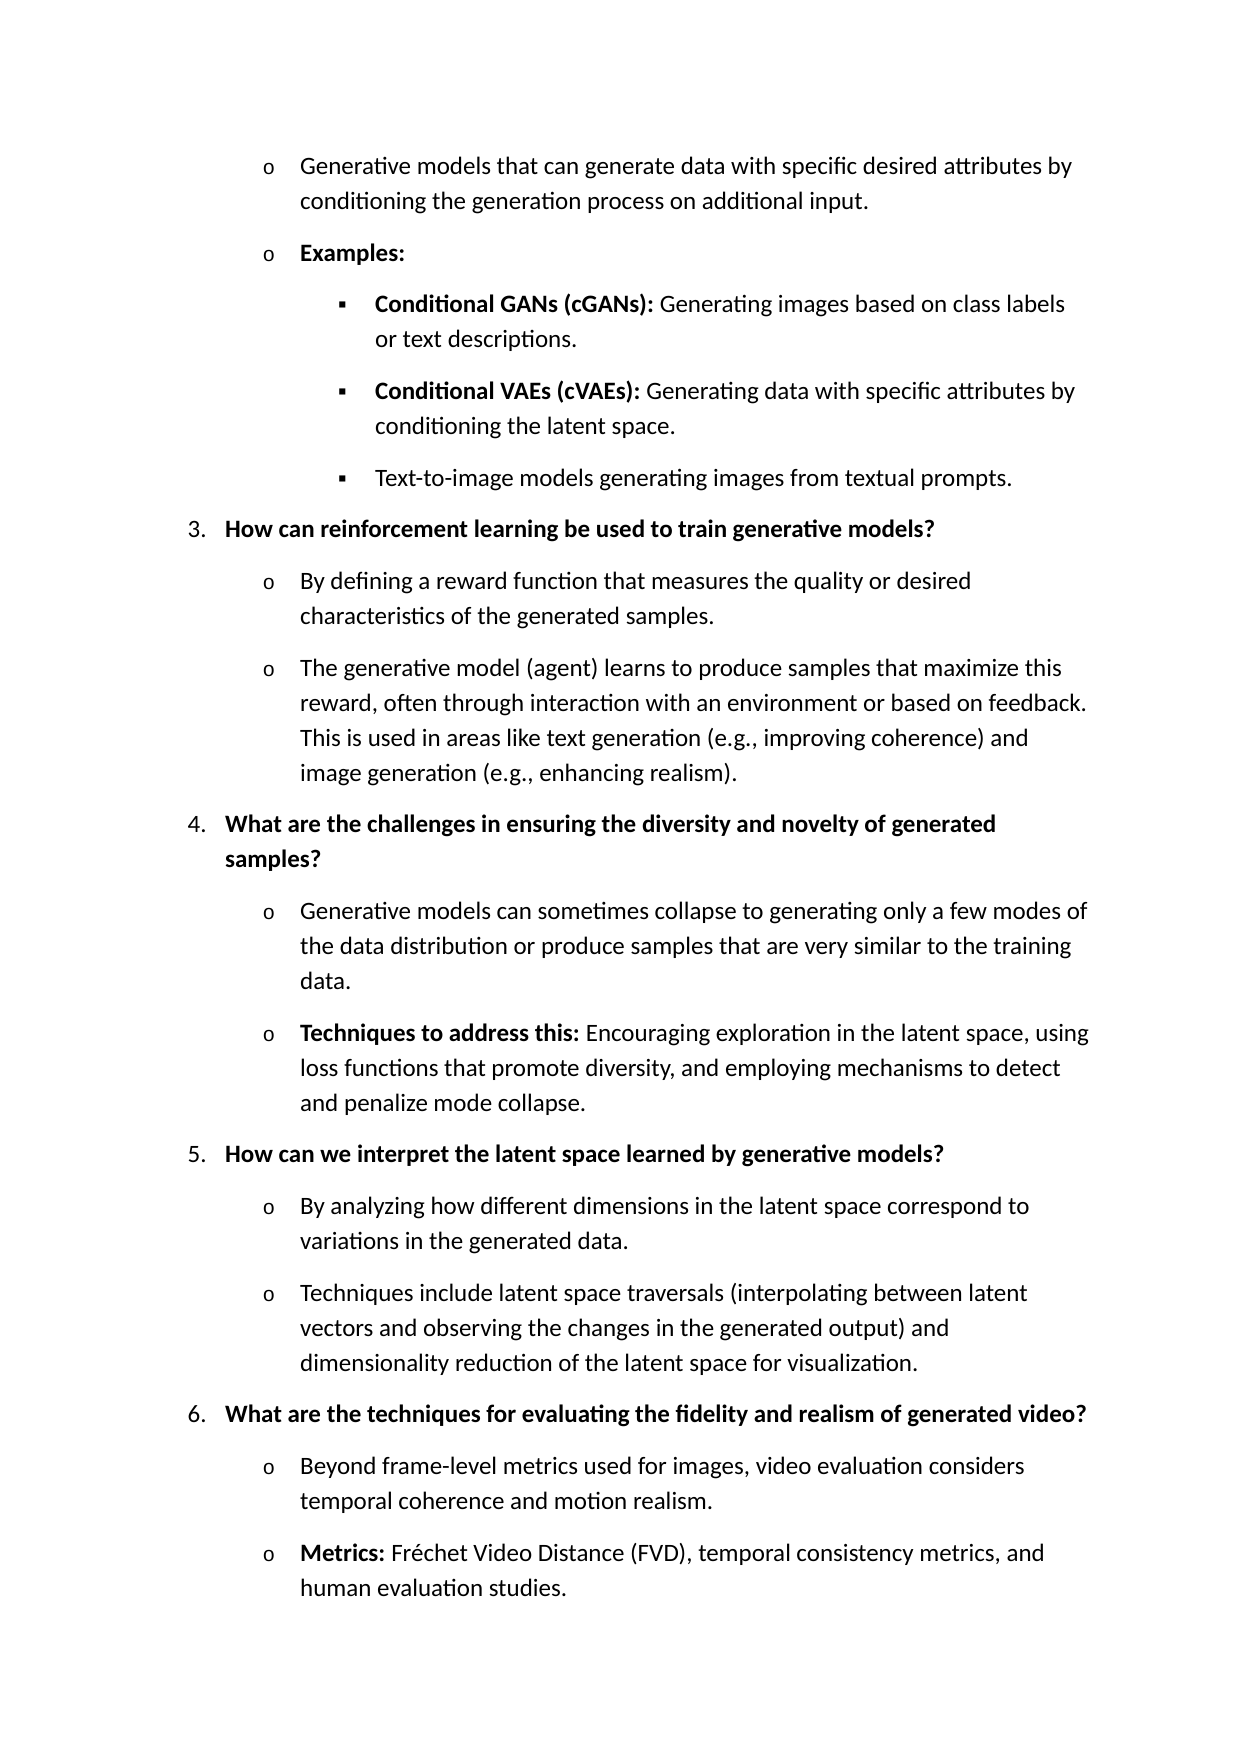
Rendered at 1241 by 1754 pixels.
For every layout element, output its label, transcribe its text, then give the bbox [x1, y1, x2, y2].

list Techniques include latent space traversals (interpolating between latent vectors and observing the changes in the generated output) and dimensionality reduction of the latent space for visualization. [262, 1277, 1090, 1377]
list By analyzing how different dimensions in the latent space correspond to variations in the generated data. [262, 1190, 1090, 1256]
list By defining a reward function that measures the quality or desired characteristics of the generated samples. [262, 565, 1090, 631]
list What are the challenges in ensuring the diversity and novelty of generated samples? [187, 808, 1090, 874]
list Techniques to address this: Encouraging exploration in the latent space, using loss functions that promote diversity, and employing mechanisms to detect and penalize mode collapse. [262, 1017, 1090, 1117]
list Examples: [262, 237, 1090, 267]
list Generative models that can generate data with specific desired attributes by conditioning the generation process on additional input. [262, 150, 1090, 216]
list The generative model (agent) learns to produce samples that maximize this reward, often through interaction with an environment or based on feedback. This is used in areas like text generation (e.g., improving coherence) and image generation (e.g., enhancing realism). [262, 652, 1090, 787]
list Text-to-image models generating images from textual prompts. [337, 462, 1090, 492]
list Generative models can sometimes collapse to generating only a few modes of the data distribution or produce samples that are very similar to the training data. [262, 895, 1090, 996]
list Beyond frame-level metrics used for images, video evaluation considers temporal coherence and motion realism. [262, 1450, 1090, 1516]
list Metrics: Fréchet Video Distance (FVD), temporal consistency metrics, and human evaluation studies. [262, 1537, 1090, 1602]
list Conditional VAEs (cVAEs): Generating data with specific attributes by conditioning the latent space. [337, 375, 1090, 441]
list How can reinforcement learning be used to train generative models? [187, 513, 1090, 544]
list What are the techniques for evaluating the fidelity and realism of generated video? [187, 1398, 1090, 1429]
list Conditional GANs (cGANs): Generating images based on class labels or text descriptions. [337, 288, 1090, 354]
list How can we interpret the latent space learned by generative models? [187, 1138, 1090, 1169]
